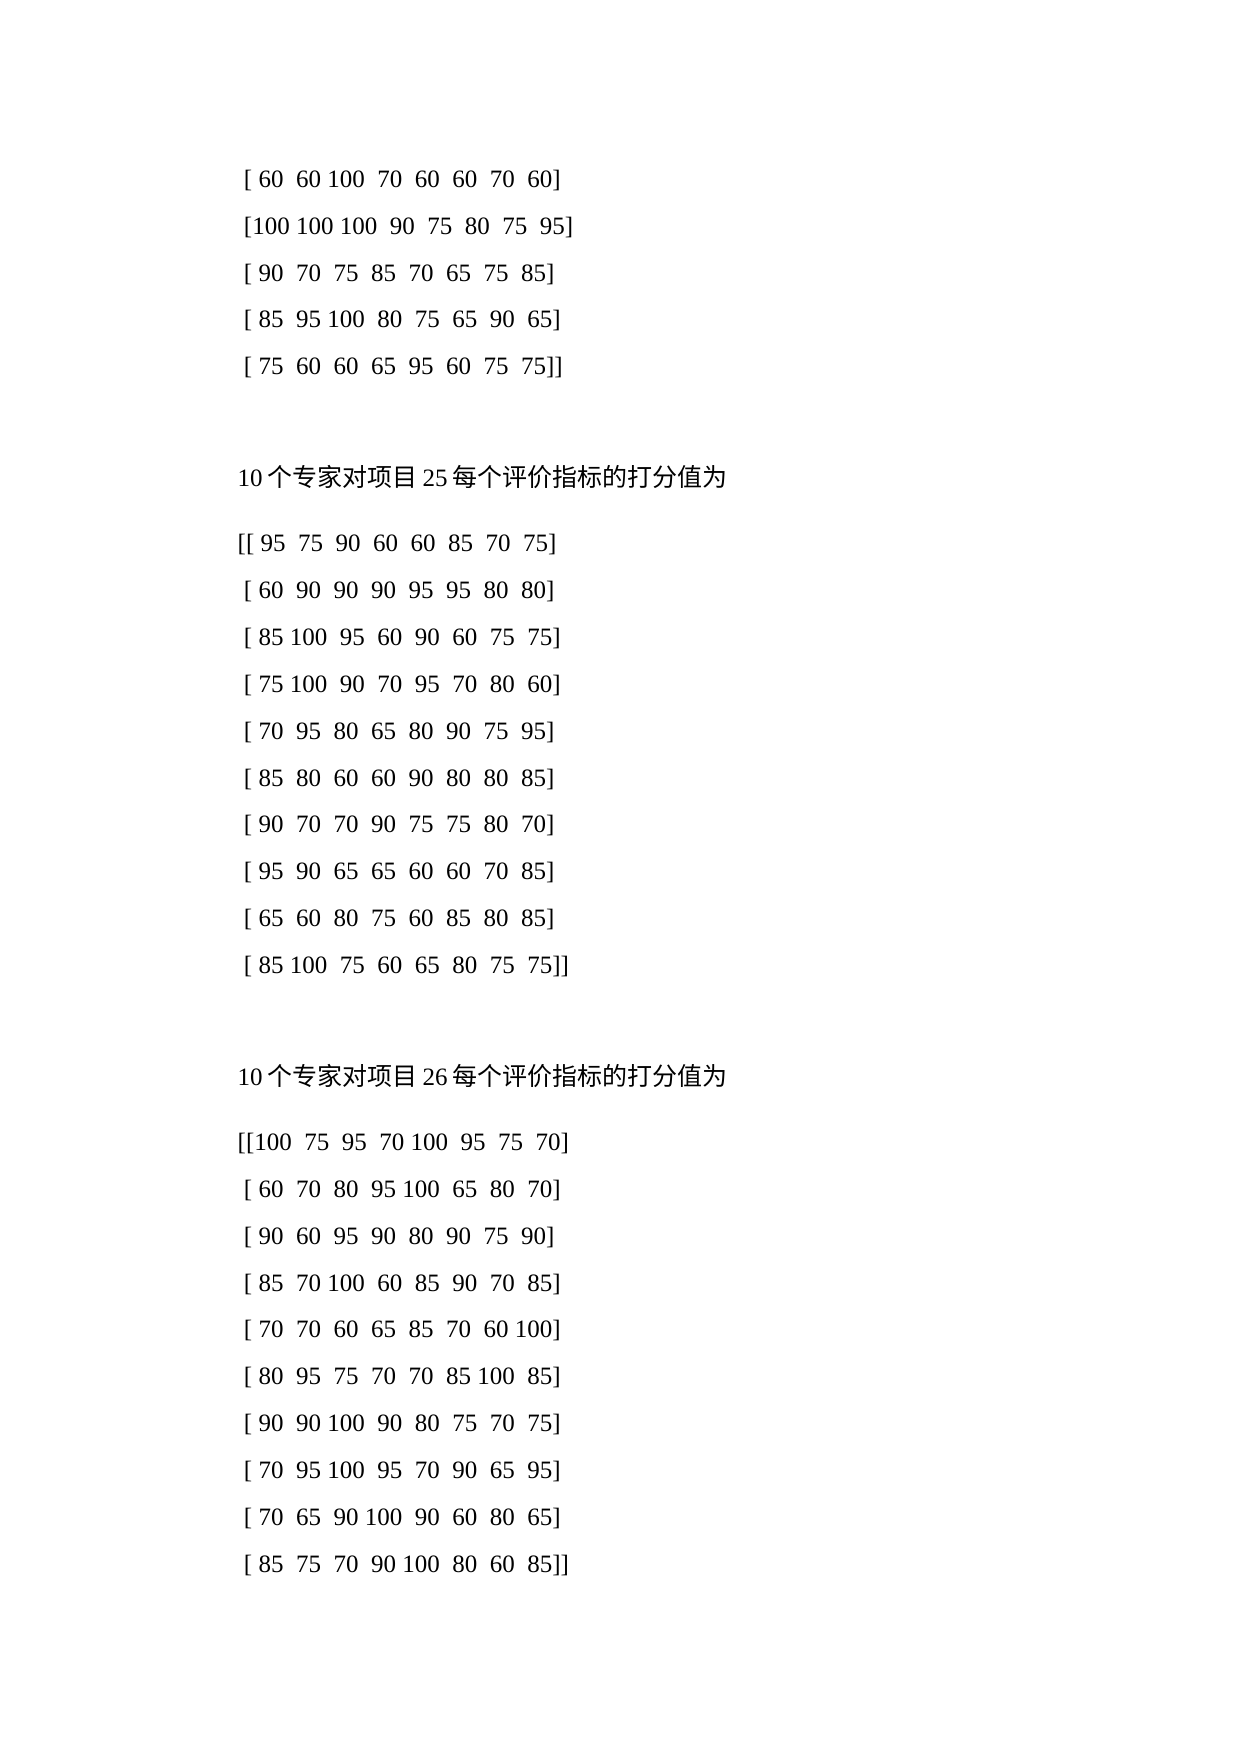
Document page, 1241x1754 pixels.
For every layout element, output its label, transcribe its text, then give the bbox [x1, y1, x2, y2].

text [ 90 70 70 90 75 75 80 70] [187, 808, 1053, 840]
text [ 75 60 60 65 95 60 75 75]] [187, 349, 1053, 382]
text [ 85 75 70 90 100 80 60 85]] [187, 1547, 1053, 1579]
text [100 100 100 90 75 80 75 95] [187, 209, 1053, 241]
text [ 85 70 100 60 85 90 70 85] [187, 1266, 1053, 1298]
text [ 80 95 75 70 70 85 100 85] [187, 1359, 1053, 1392]
text [[100 75 95 70 100 95 75 70] [187, 1125, 1053, 1158]
text [ 85 100 95 60 90 60 75 75] [187, 620, 1053, 653]
text [ 60 70 80 95 100 65 80 70] [187, 1172, 1053, 1204]
text [ 65 60 80 75 60 85 80 85] [187, 901, 1053, 934]
text [ 70 95 80 65 80 90 75 95] [187, 714, 1053, 746]
text [ 85 95 100 80 75 65 90 65] [187, 303, 1053, 335]
text [ 85 100 75 60 65 80 75 75]] [187, 948, 1053, 981]
text [ 70 70 60 65 85 70 60 100] [187, 1313, 1053, 1345]
text [ 90 90 100 90 80 75 70 75] [187, 1406, 1053, 1439]
text [[ 95 75 90 60 60 85 70 75] [187, 526, 1053, 559]
text [ 70 65 90 100 90 60 80 65] [187, 1500, 1053, 1533]
text 10个专家对项目25每个评价指标的打分值为 [187, 443, 1053, 508]
text [ 75 100 90 70 95 70 80 60] [187, 667, 1053, 699]
text [ 60 60 100 70 60 60 70 60] [187, 162, 1053, 194]
text [ 90 60 95 90 80 90 75 90] [187, 1219, 1053, 1251]
text [ 90 70 75 85 70 65 75 85] [187, 256, 1053, 288]
text [ 95 90 65 65 60 60 70 85] [187, 854, 1053, 887]
text [ 70 95 100 95 70 90 65 95] [187, 1453, 1053, 1486]
text 10个专家对项目26每个评价指标的打分值为 [187, 1042, 1053, 1107]
text [ 85 80 60 60 90 80 80 85] [187, 761, 1053, 793]
text [ 60 90 90 90 95 95 80 80] [187, 573, 1053, 606]
